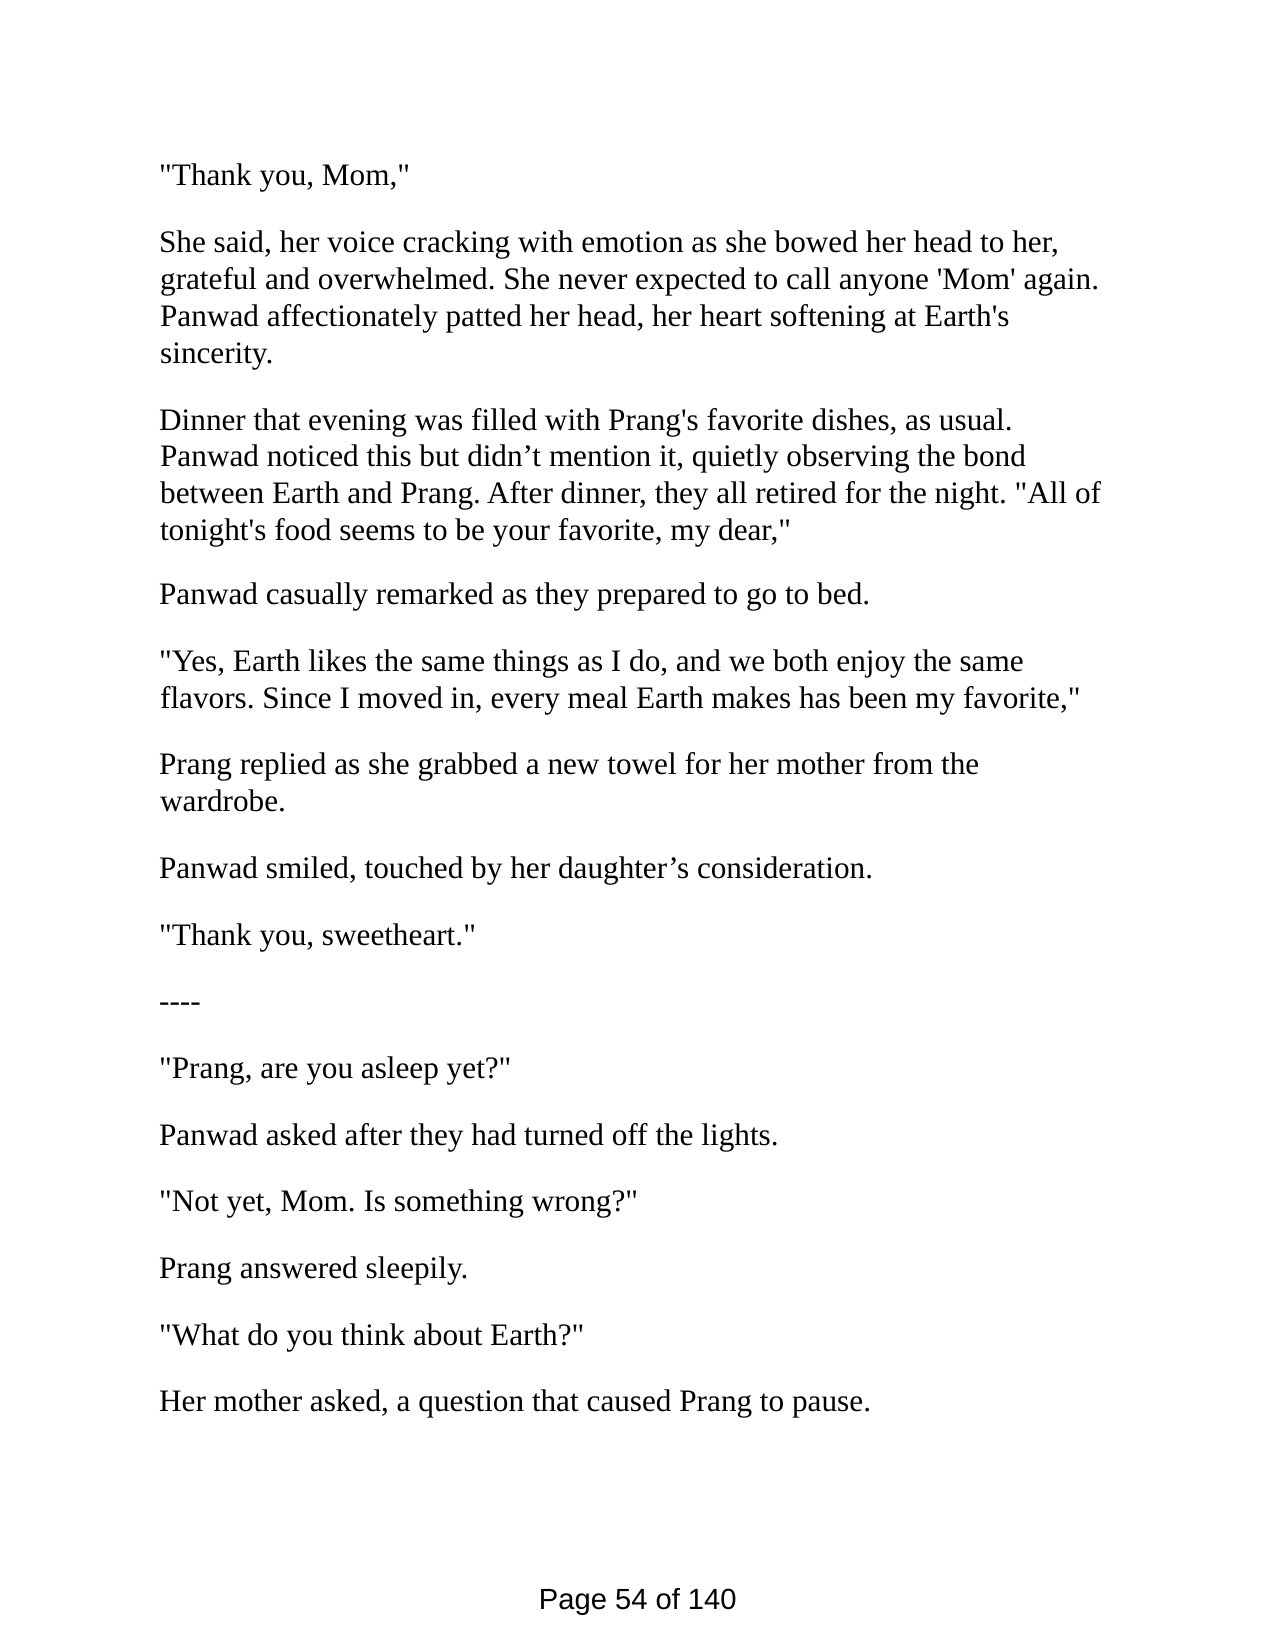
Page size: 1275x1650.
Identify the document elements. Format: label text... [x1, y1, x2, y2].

text Her mother asked, a question that caused Prang to pause. [159, 1383, 1113, 1418]
text Prang answered sleepily. [159, 1249, 1113, 1285]
text Panwad smiled, touched by her daughter’s consideration. [159, 849, 1113, 885]
text Dinner that evening was filled with Prang's favorite dishes, as usual. Panwad noticed this but didn’t mention it, quietly observing the bond between Earth and Prang. After dinner, they all retired for the night. "All of tonight's food seems to be your favorite, my dear," [159, 401, 1113, 548]
text Panwad casually remarked as they prepared to go to bed. [159, 575, 1113, 611]
text "Thank you, sweetheart." [159, 916, 1113, 952]
text Panwad asked after they had turned off the lights. [159, 1116, 1113, 1152]
text "What do you think about Earth?" [159, 1316, 1113, 1352]
text "Thank you, Mom," [159, 156, 1113, 192]
text "Yes, Earth likes the same things as I do, and we both enjoy the same flavors. Since I moved in, every meal Earth makes has been my favorite," [159, 642, 1113, 715]
text She said, her voice cracking with emotion as she bowed her head to her, grateful and overwhelmed. She never expected to call anyone 'Mom' again. Panwad affectionately patted her head, her heart softening at Earth's sincerity. [159, 223, 1113, 370]
text Prang replied as she grabbed a new towel for her mother from the wardrobe. [159, 746, 1113, 818]
text "Not yet, Mom. Is something wrong?" [159, 1183, 1113, 1218]
text "Prang, are you asleep yet?" [159, 1049, 1113, 1085]
text ---- [159, 983, 1113, 1018]
